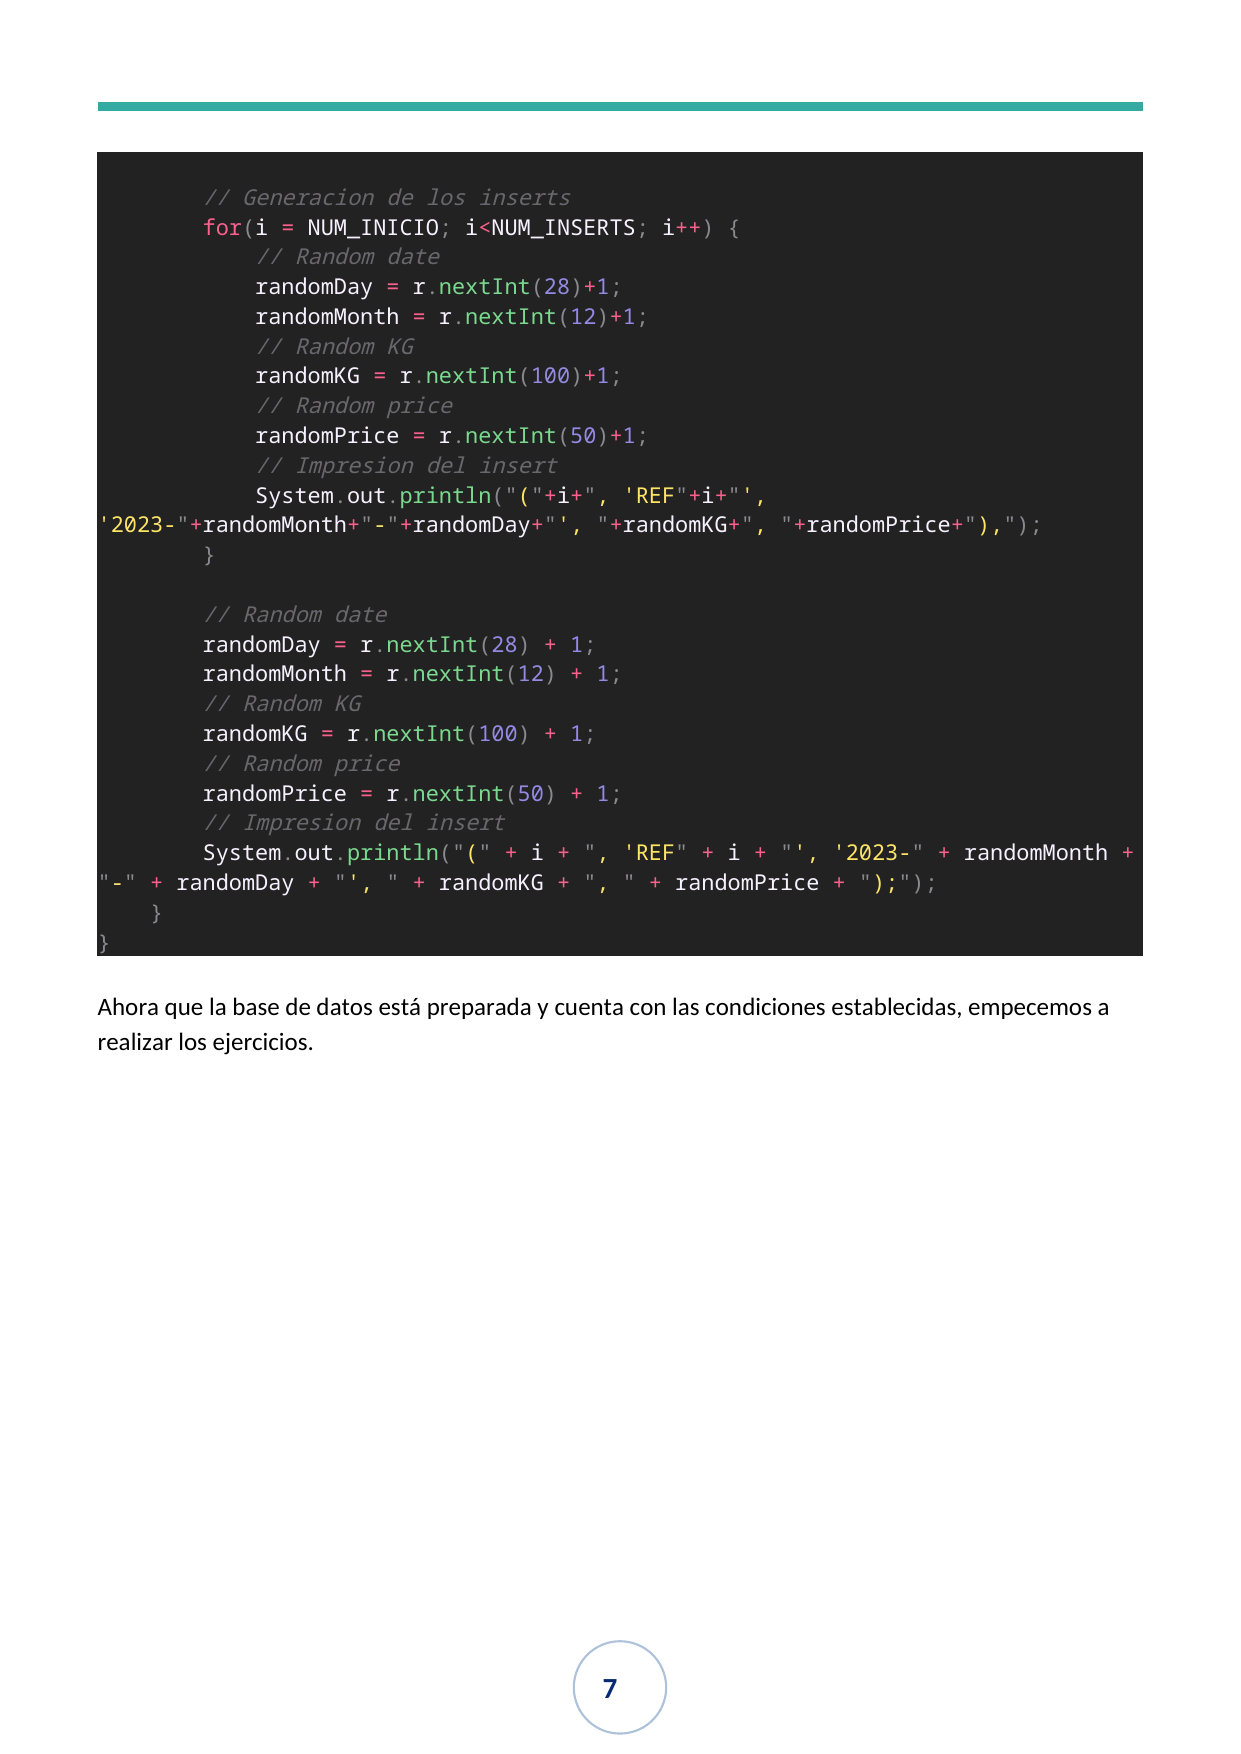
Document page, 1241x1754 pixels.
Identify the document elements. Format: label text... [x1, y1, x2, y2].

text randomDay = r.nextInt(28) + 1; [97, 628, 1143, 658]
text } [97, 897, 1143, 926]
text Ahora que la base de datos está preparada y cuenta con las condiciones establecidas, empecemos a realizar los ejercicios. [97, 991, 1143, 1057]
text randomDay = r.nextInt(28)+1; [97, 271, 1143, 301]
text // Random date [97, 241, 1143, 271]
text // Random price [97, 390, 1143, 420]
text } [97, 926, 1143, 956]
text // Random price [97, 748, 1143, 777]
text } [97, 539, 1143, 569]
text // Impresion del insert [97, 807, 1143, 837]
text for(i = NUM_INICIO; i<NUM_INSERTS; i++) { [97, 211, 1143, 241]
text randomPrice = r.nextInt(50)+1; [97, 420, 1143, 450]
text System.out.println("("+i+", 'REF"+i+"', '2023-"+randomMonth+"-"+randomDay+"', "+randomKG+", "+randomPrice+"),"); [97, 479, 1143, 539]
text // Generacion de los inserts [97, 182, 1143, 211]
text // Impresion del insert [97, 450, 1143, 479]
text // Random date [97, 599, 1143, 628]
text randomKG = r.nextInt(100) + 1; [97, 718, 1143, 748]
text randomPrice = r.nextInt(50) + 1; [97, 777, 1143, 807]
text // Random KG [97, 688, 1143, 718]
text randomKG = r.nextInt(100)+1; [97, 360, 1143, 390]
text System.out.println("(" + i + ", 'REF" + i + "', '2023-" + randomMonth + "-" + randomDay + "', " + randomKG + ", " + randomPrice + ");"); [97, 837, 1143, 897]
text randomMonth = r.nextInt(12) + 1; [97, 658, 1143, 688]
text // Random KG [97, 331, 1143, 360]
text randomMonth = r.nextInt(12)+1; [97, 301, 1143, 331]
